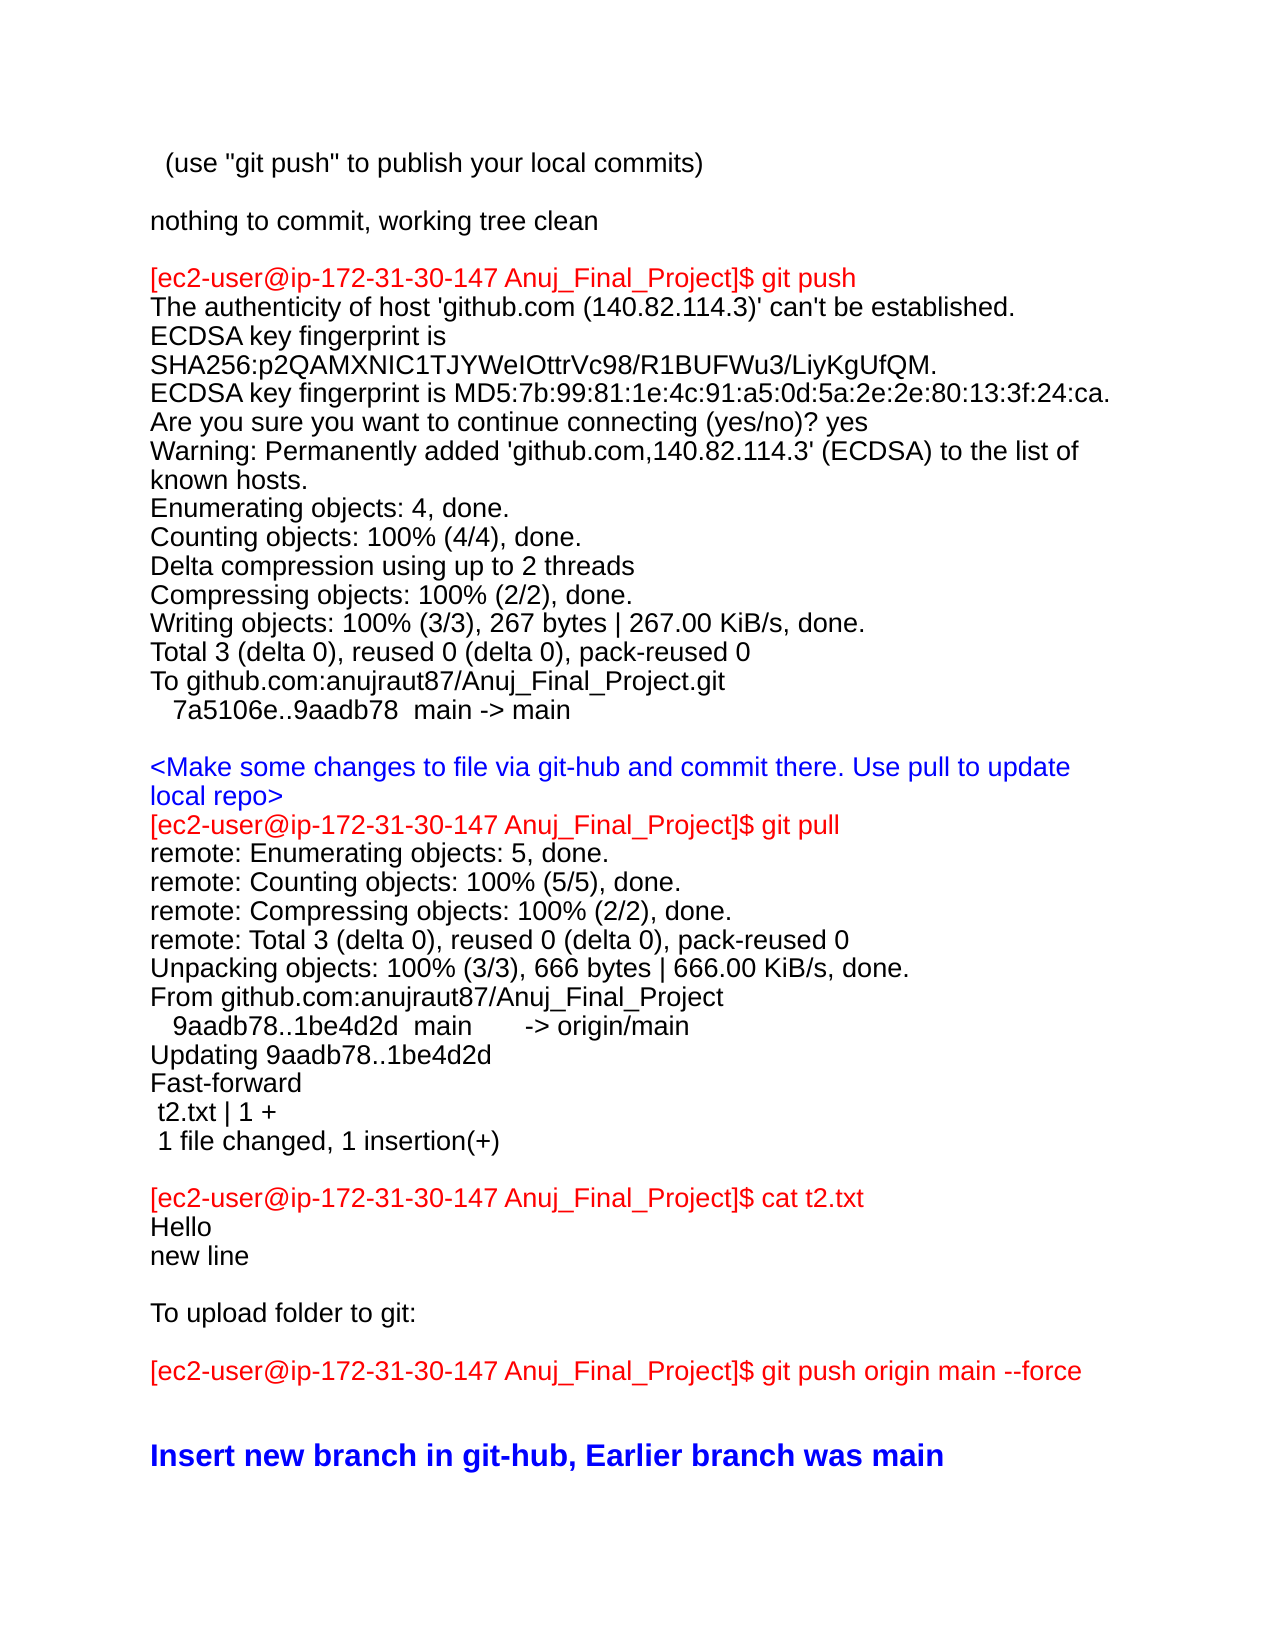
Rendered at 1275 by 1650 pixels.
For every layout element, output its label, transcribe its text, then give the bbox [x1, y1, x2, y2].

text Updating 9aadb78..1be4d2d [150, 1041, 1125, 1070]
text Warning: Permanently added 'github.com,140.82.114.3' (ECDSA) to the list of known hosts. [150, 437, 1125, 495]
text 9aadb78..1be4d2d main -> origin/main [150, 1012, 1125, 1041]
text Delta compression using up to 2 threads [150, 552, 1125, 581]
text Insert new branch in git-hub, Earlier branch was main [150, 1444, 1125, 1472]
text remote: Compressing objects: 100% (2/2), done. [150, 897, 1125, 926]
text remote: Enumerating objects: 5, done. [150, 840, 1125, 869]
text 7a5106e..9aadb78 main -> main [150, 696, 1125, 725]
text (use "git push" to publish your local commits) [150, 150, 1125, 179]
text [ec2-user@ip-172-31-30-147 Anuj_Final_Project]$ git push origin main --force [150, 1357, 1125, 1386]
text new line [150, 1242, 1125, 1271]
text remote: Total 3 (delta 0), reused 0 (delta 0), pack-reused 0 [150, 926, 1125, 955]
text 1 file changed, 1 insertion(+) [150, 1127, 1125, 1156]
text <Make some changes to file via git-hub and commit there. Use pull to update local repo> [150, 754, 1125, 811]
text Fast-forward [150, 1070, 1125, 1099]
text t2.txt | 1 + [150, 1099, 1125, 1127]
text Unpacking objects: 100% (3/3), 666 bytes | 666.00 KiB/s, done. [150, 955, 1125, 984]
text ECDSA key fingerprint is MD5:7b:99:81:1e:4c:91:a5:0d:5a:2e:2e:80:13:3f:24:ca. [150, 380, 1125, 409]
text Are you sure you want to continue connecting (yes/no)? yes [150, 409, 1125, 437]
text To github.com:anujraut87/Anuj_Final_Project.git [150, 667, 1125, 696]
text [ec2-user@ip-172-31-30-147 Anuj_Final_Project]$ cat t2.txt [150, 1185, 1125, 1214]
text remote: Counting objects: 100% (5/5), done. [150, 869, 1125, 897]
text The authenticity of host 'github.com (140.82.114.3)' can't be established. [150, 294, 1125, 322]
text ECDSA key fingerprint is SHA256:p2QAMXNIC1TJYWeIOttrVc98/R1BUFWu3/LiyKgUfQM. [150, 322, 1125, 380]
text Writing objects: 100% (3/3), 267 bytes | 267.00 KiB/s, done. [150, 610, 1125, 639]
text Hello [150, 1214, 1125, 1242]
text [ec2-user@ip-172-31-30-147 Anuj_Final_Project]$ git push [150, 265, 1125, 294]
text From github.com:anujraut87/Anuj_Final_Project [150, 984, 1125, 1012]
text Compressing objects: 100% (2/2), done. [150, 581, 1125, 610]
text [ec2-user@ip-172-31-30-147 Anuj_Final_Project]$ git pull [150, 811, 1125, 840]
text To upload folder to git: [150, 1300, 1125, 1329]
text Total 3 (delta 0), reused 0 (delta 0), pack-reused 0 [150, 639, 1125, 667]
text Enumerating objects: 4, done. [150, 495, 1125, 524]
text nothing to commit, working tree clean [150, 207, 1125, 236]
text Counting objects: 100% (4/4), done. [150, 524, 1125, 552]
